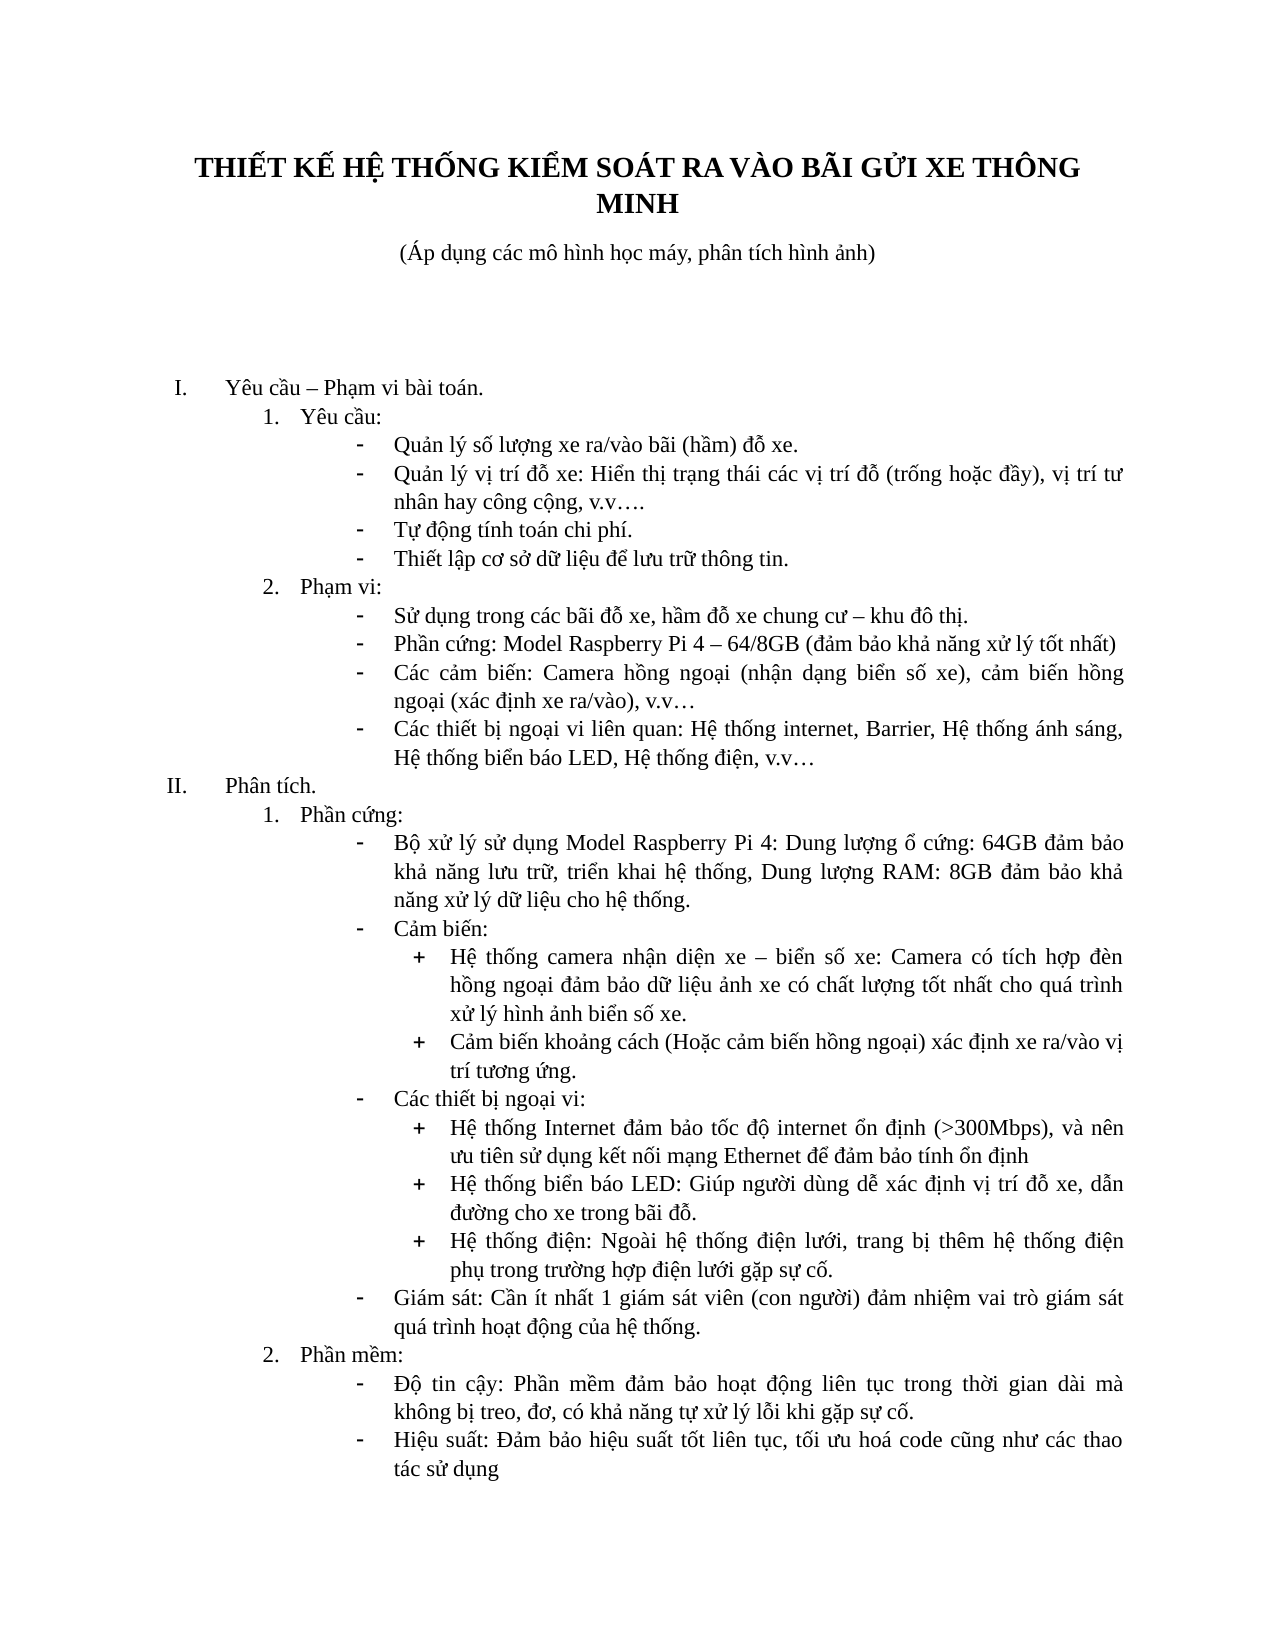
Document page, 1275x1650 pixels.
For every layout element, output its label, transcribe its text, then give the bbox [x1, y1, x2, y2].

list Yêu cầu – Phạm vi bài toán. [187, 374, 1125, 401]
list Hệ thống Internet đảm bảo tốc độ internet ổn định (>300Mbps), và nên ưu tiên sử dụng kết nối mạng Ethernet để đảm bảo tính ổn định [412, 1114, 1125, 1168]
list Độ tin cậy: Phần mềm đảm bảo hoạt động liên tục trong thời gian dài mà không bị treo, đơ, có khả năng tự xử lý lỗi khi gặp sự cố. [356, 1369, 1125, 1424]
list Cảm biến khoảng cách (Hoặc cảm biến hồng ngoại) xác định xe ra/vào vị trí tương ứng. [412, 1028, 1125, 1083]
list Phân tích. [187, 772, 1125, 799]
list Các cảm biến: Camera hồng ngoại (nhận dạng biển số xe), cảm biến hồng ngoại (xác định xe ra/vào), v.v… [356, 659, 1125, 713]
list Cảm biến: [356, 914, 1125, 941]
list Bộ xử lý sử dụng Model Raspberry Pi 4: Dung lượng ổ cứng: 64GB đảm bảo khả năng lưu trữ, triển khai hệ thống, Dung lượng RAM: 8GB đảm bảo khả năng xử lý dữ liệu cho hệ thống. [356, 829, 1125, 912]
text THIẾT KẾ HỆ THỐNG KIỂM SOÁT RA VÀO BÃI GỬI XE THÔNG MINH [150, 150, 1125, 220]
list Phần cứng: Model Raspberry Pi 4 – 64/8GB (đảm bảo khả năng xử lý tốt nhất) [356, 630, 1125, 657]
list Phần cứng: [262, 801, 1125, 827]
list Hiệu suất: Đảm bảo hiệu suất tốt liên tục, tối ưu hoá code cũng như các thao tác sử dụng [356, 1426, 1125, 1481]
list Sử dụng trong các bãi đỗ xe, hầm đỗ xe chung cư – khu đô thị. [356, 602, 1125, 628]
list Quản lý vị trí đỗ xe: Hiển thị trạng thái các vị trí đỗ (trống hoặc đầy), vị trí tư nhân hay công cộng, v.v…. [356, 459, 1125, 514]
list Hệ thống biển báo LED: Giúp người dùng dễ xác định vị trí đỗ xe, dẫn đường cho xe trong bãi đỗ. [412, 1171, 1125, 1225]
list Quản lý số lượng xe ra/vào bãi (hầm) đỗ xe. [356, 431, 1125, 457]
list Các thiết bị ngoại vi: [356, 1085, 1125, 1112]
list Hệ thống camera nhận diện xe – biển số xe: Camera có tích hợp đèn hồng ngoại đảm bảo dữ liệu ảnh xe có chất lượng tốt nhất cho quá trình xử lý hình ảnh biển số xe. [412, 943, 1125, 1026]
list Hệ thống điện: Ngoài hệ thống điện lưới, trang bị thêm hệ thống điện phụ trong trường hợp điện lưới gặp sự cố. [412, 1227, 1125, 1282]
list Yêu cầu: [262, 403, 1125, 429]
list Thiết lập cơ sở dữ liệu để lưu trữ thông tin. [356, 545, 1125, 571]
list Giám sát: Cần ít nhất 1 giám sát viên (con người) đảm nhiệm vai trò giám sát quá trình hoạt động của hệ thống. [356, 1284, 1125, 1339]
text (Áp dụng các mô hình học máy, phân tích hình ảnh) [150, 239, 1125, 265]
list Phạm vi: [262, 573, 1125, 600]
list Các thiết bị ngoại vi liên quan: Hệ thống internet, Barrier, Hệ thống ánh sáng, Hệ thống biển báo LED, Hệ thống điện, v.v… [356, 716, 1125, 770]
list Phần mềm: [262, 1341, 1125, 1367]
list Tự động tính toán chi phí. [356, 516, 1125, 543]
